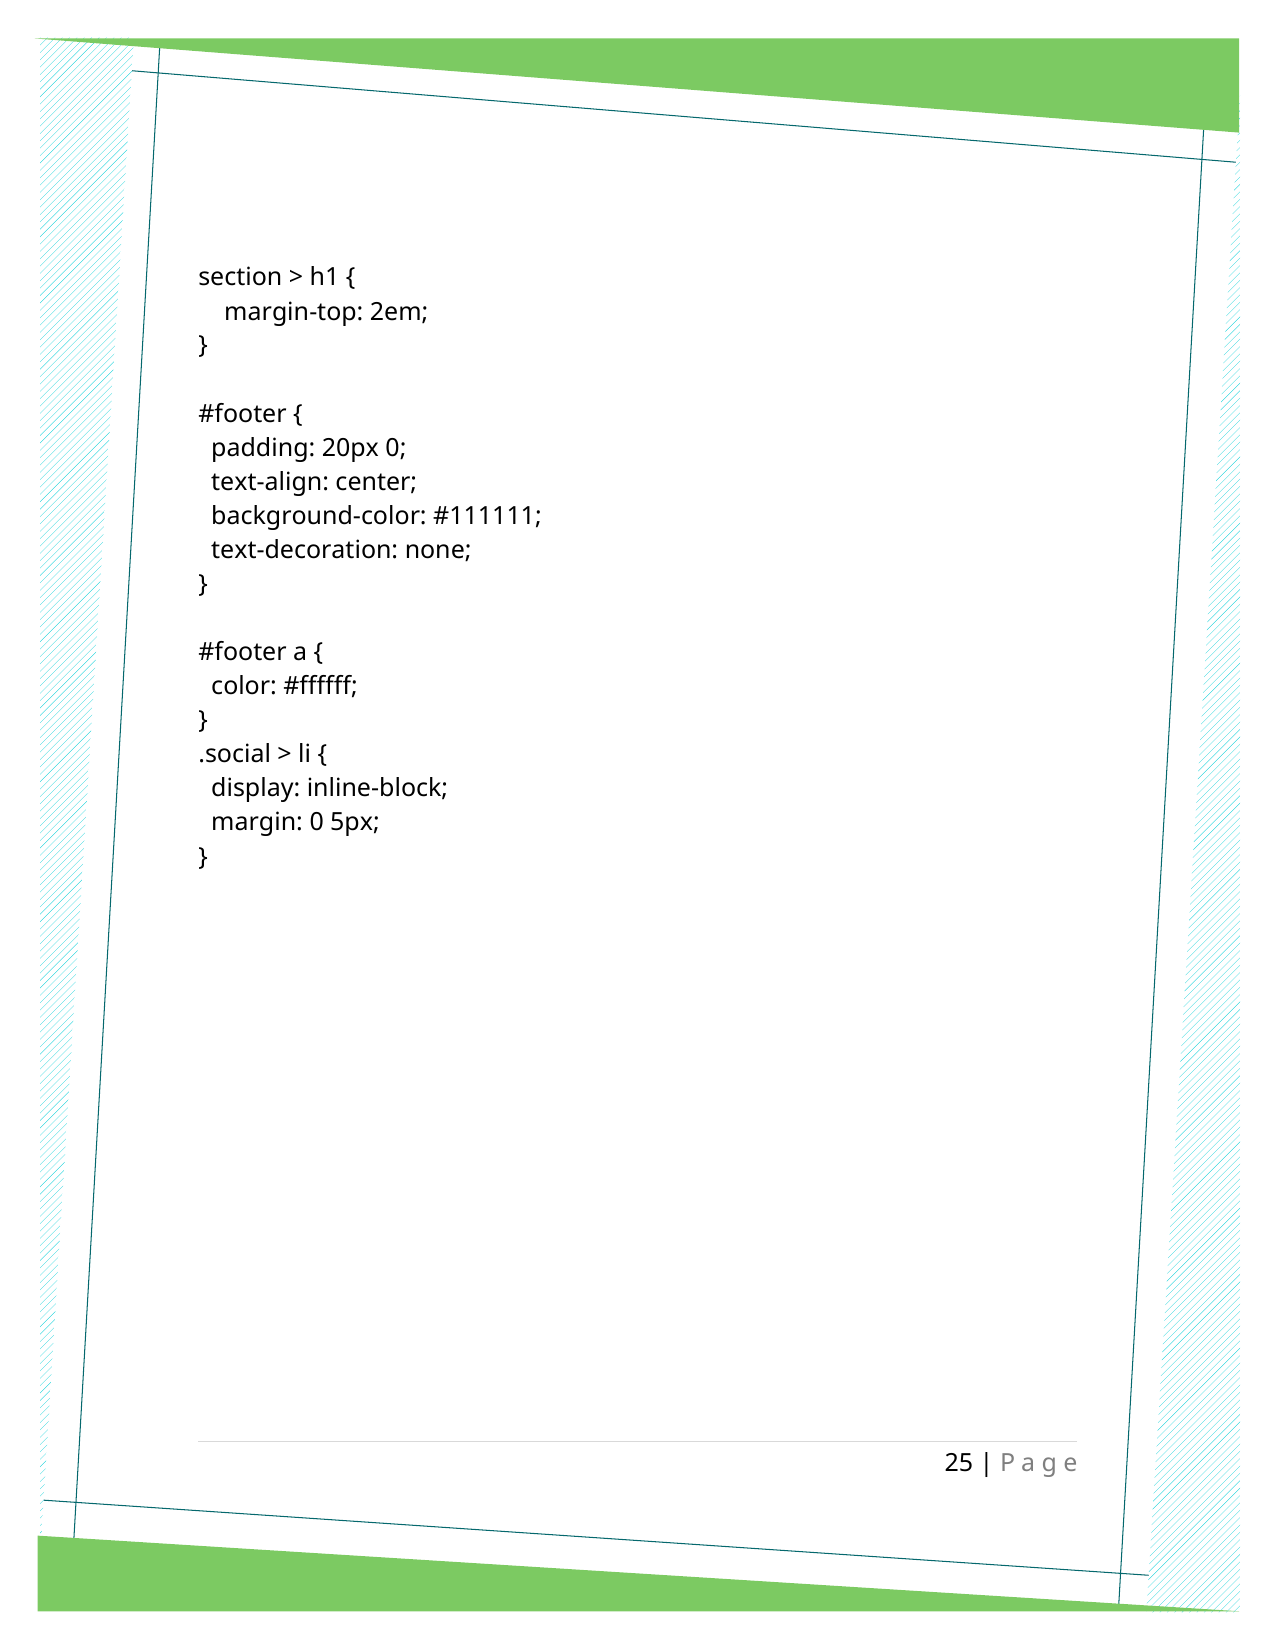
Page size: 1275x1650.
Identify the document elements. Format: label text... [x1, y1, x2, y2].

text margin-top: 2em; [198, 293, 1077, 327]
text text-decoration: none; [198, 532, 1077, 566]
text } [198, 838, 1077, 872]
text } [198, 566, 1077, 600]
text #footer { [198, 395, 1077, 429]
text color: #ffffff; [198, 668, 1077, 702]
text background-color: #111111; [198, 497, 1077, 532]
text margin: 0 5px; [198, 804, 1077, 838]
text section > h1 { [198, 259, 1077, 293]
text .social > li { [198, 736, 1077, 770]
text text-align: center; [198, 463, 1077, 497]
text } [198, 327, 1077, 361]
text } [198, 702, 1077, 736]
text padding: 20px 0; [198, 429, 1077, 463]
text display: inline-block; [198, 770, 1077, 804]
text #footer a { [198, 634, 1077, 668]
